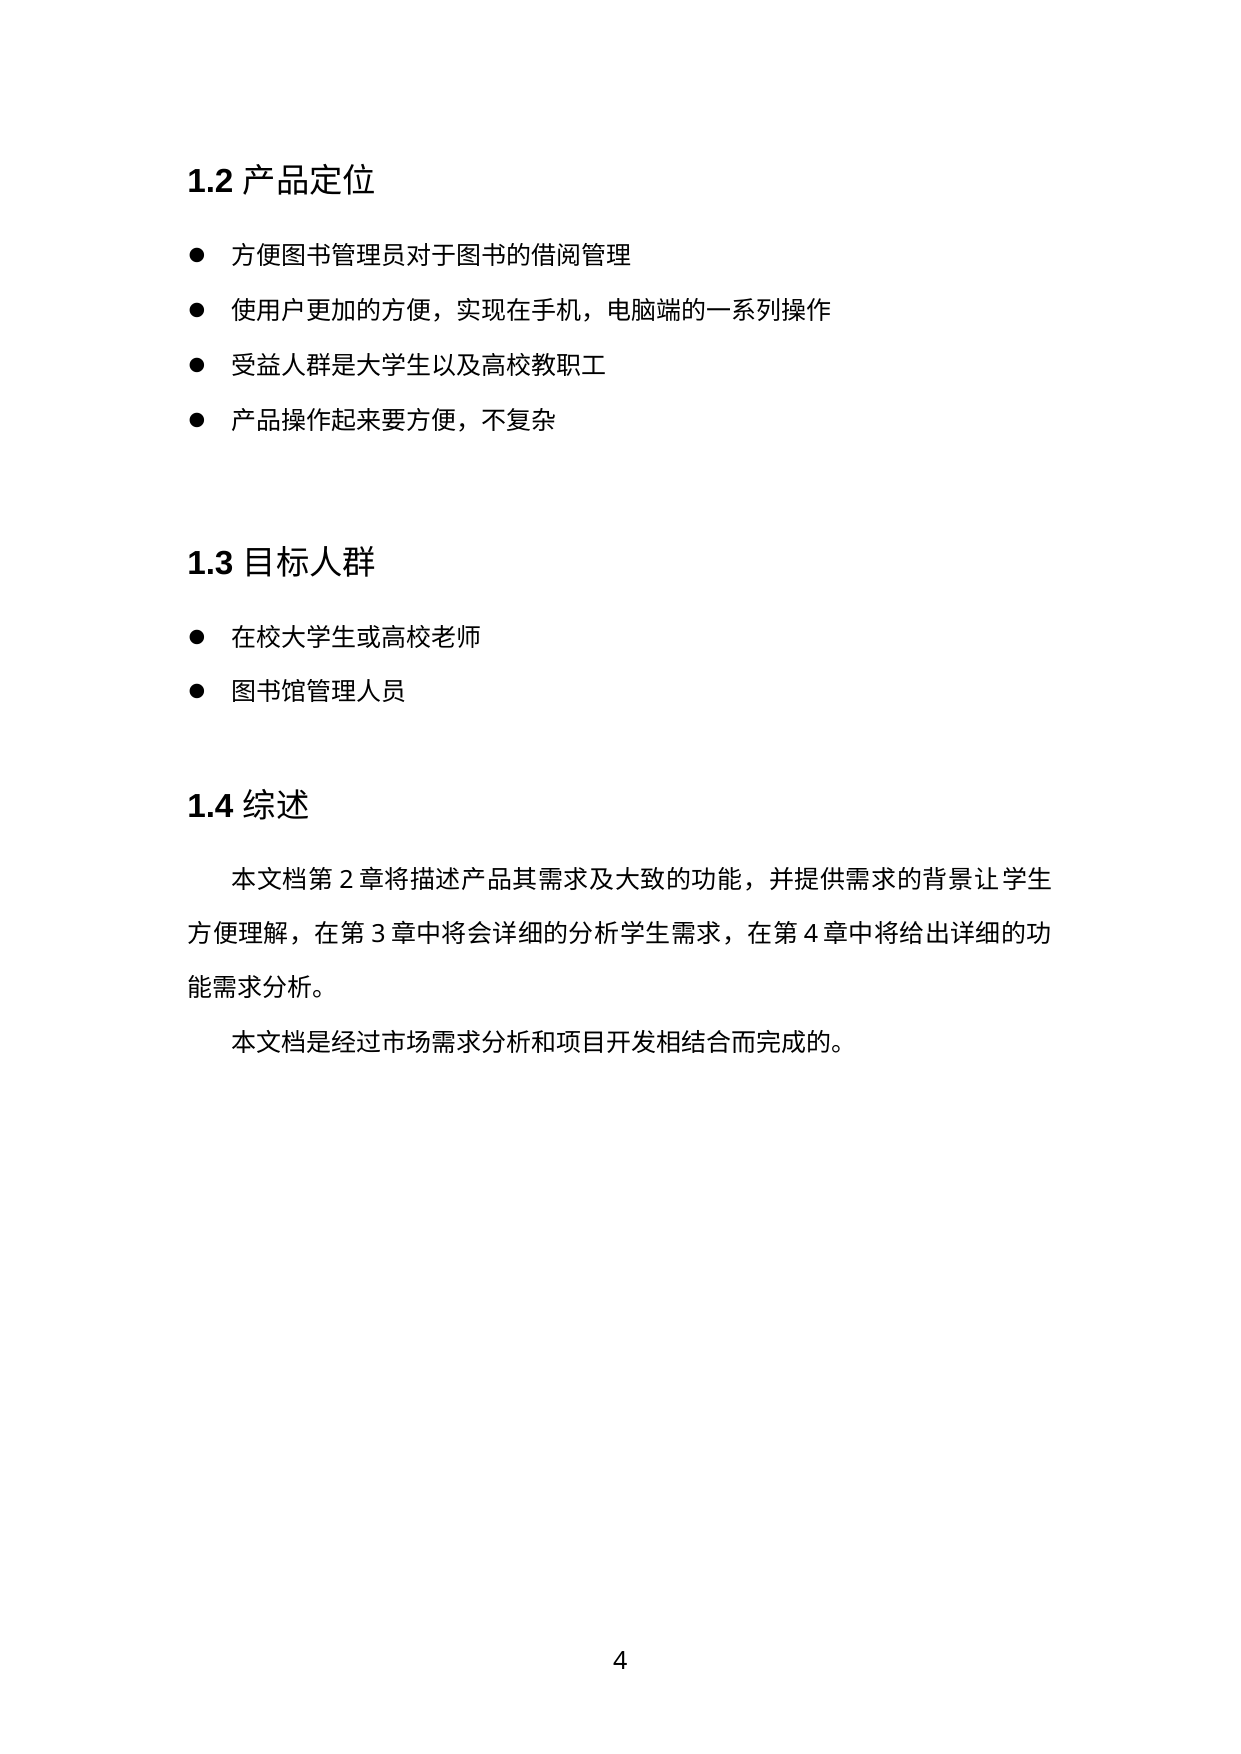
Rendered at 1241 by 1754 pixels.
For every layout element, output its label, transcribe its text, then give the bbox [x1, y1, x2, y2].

list 在校大学生或高校老师 [187, 617, 1065, 653]
list 受益人群是大学生以及高校教职工 [187, 345, 1065, 381]
subtitle 1.4 综述 [187, 778, 1053, 827]
subtitle 1.3 目标人群 [187, 535, 1053, 584]
list 使用户更加的方便，实现在手机，电脑端的一系列操作 [187, 290, 1065, 327]
list 图书馆管理人员 [187, 672, 1065, 708]
subtitle 1.2 产品定位 [187, 154, 1053, 202]
list 方便图书管理员对于图书的借阅管理 [187, 235, 1065, 272]
text 本文档第2章将描述产品其需求及大致的功能，并提供需求的背景让学生方便理解，在第3章中将会详细的分析学生需求，在第4章中将给出详细的功能需求分析。 [187, 859, 1053, 1004]
text 本文档是经过市场需求分析和项目开发相结合而完成的。 [231, 1022, 1065, 1058]
list 产品操作起来要方便，不复杂 [187, 400, 1065, 436]
